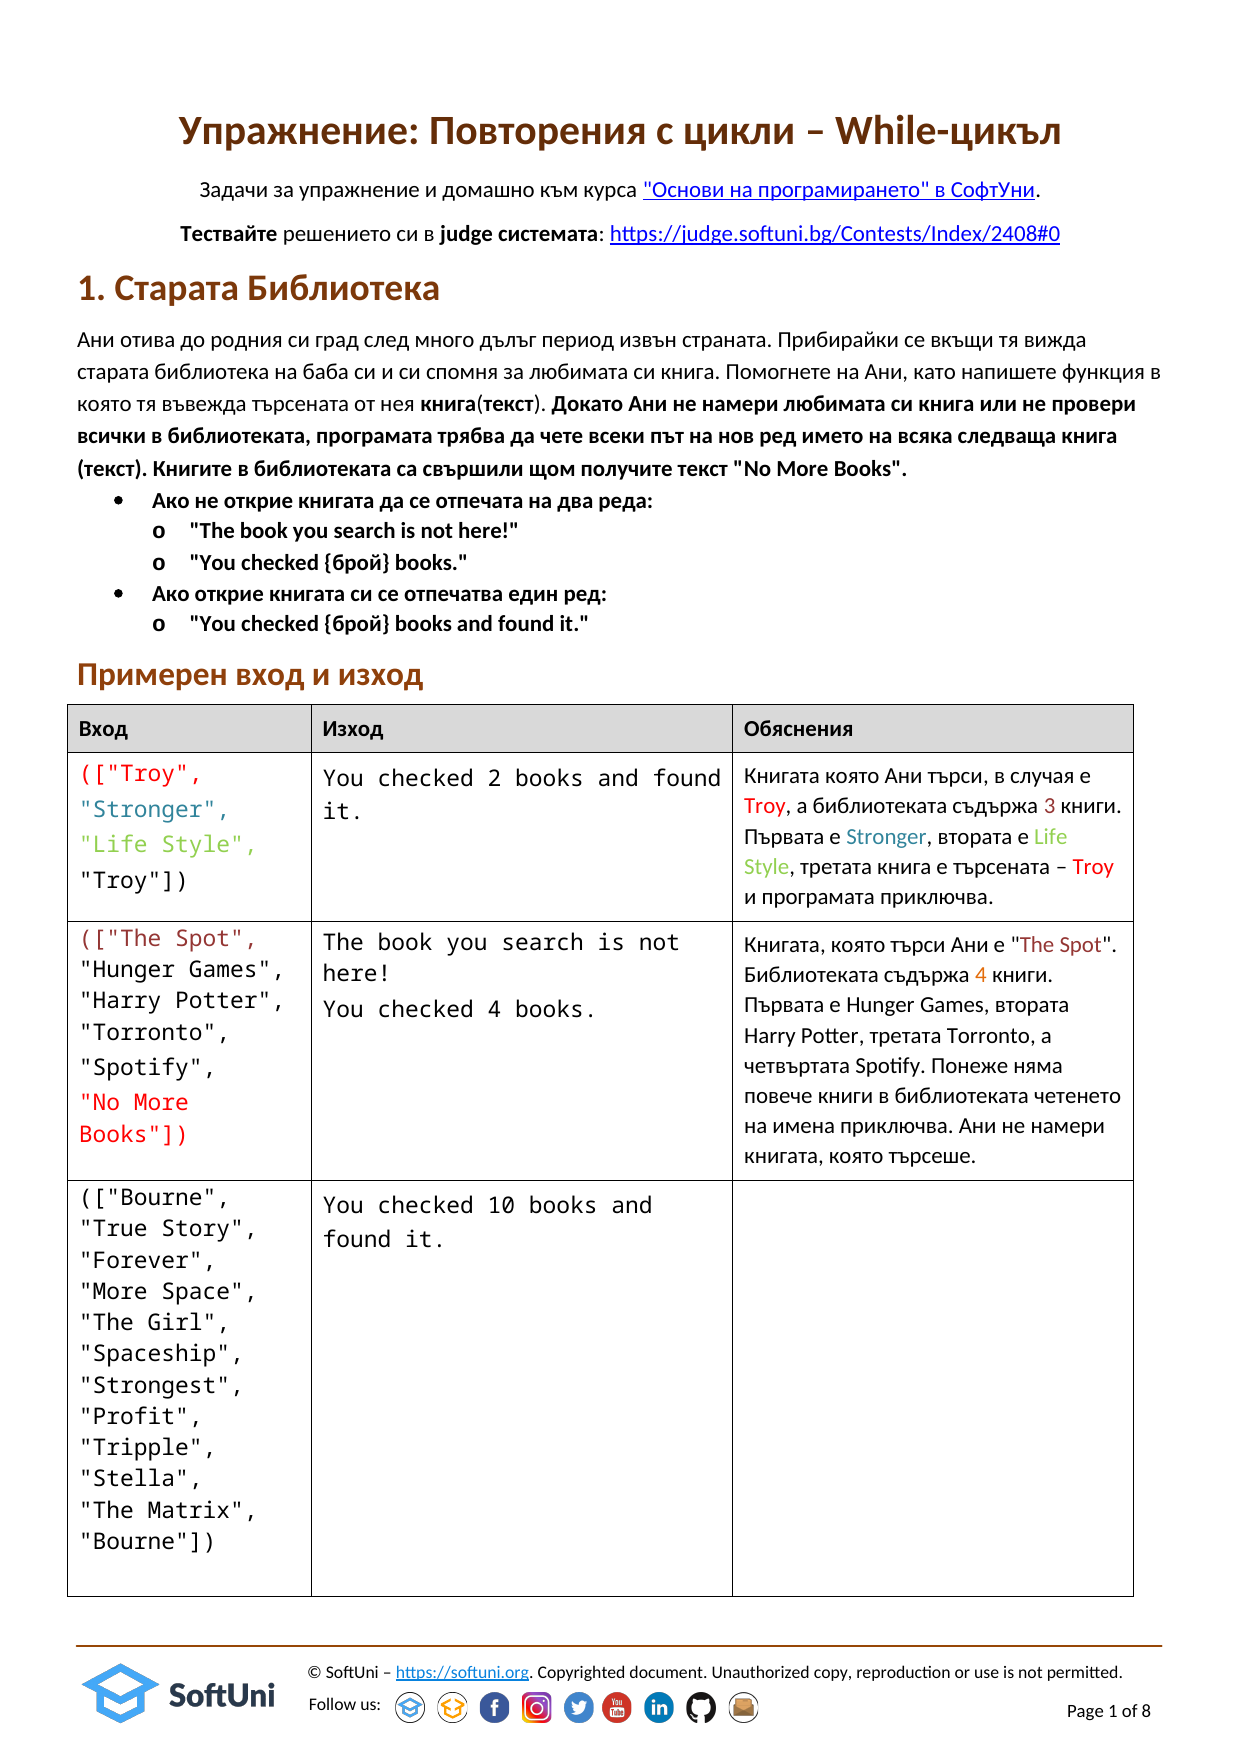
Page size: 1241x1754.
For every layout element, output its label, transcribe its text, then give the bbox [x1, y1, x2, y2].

table_cell Книгата, която търси Ани е "The Spot". Библиотеката съдържа 4 книги. Първата е Hunger Games, втората Harry Potter, третата Torronto, а четвъртата Spotify. Понеже няма повече книги в библиотеката четенето на имена приключва. Ани не намери книгата, която търсеше. [733, 922, 1133, 1180]
table_cell Книгата която Ани търси, в случая е Troy, а библиотеката съдържа 3 книги. Първата е Stronger, втората е Life Style, третата книга е търсената – Troy и програмата приключва. [733, 753, 1133, 921]
picture [437, 1692, 468, 1723]
table_cell [733, 1181, 1133, 1596]
table_header Обяснения [733, 705, 1133, 752]
picture [75, 1658, 281, 1729]
picture [658, 1705, 667, 1714]
picture [479, 1692, 510, 1723]
picture [728, 1692, 759, 1723]
list "You checked {брой} books and found it." [152, 609, 1163, 638]
list "The book you search is not here!" [152, 516, 1163, 545]
list Ако не открие книгата да се отпечата на два реда: [114, 486, 1163, 514]
picture [686, 1692, 716, 1723]
table_cell You checked 2 books and found it. [312, 753, 732, 921]
table_cell (["Troy", "Stronger", "Life Style", "Troy"]) [68, 753, 311, 921]
list Ани отива до родния си град след много дълъг период извън страната. Прибирайки се вкъщи тя вижда старата библиотека на баба си и си спомня за любимата си книга. Помогнете на Ани, като напишете функция в която тя въвежда търсената от нея книга(текст). Докато Ани не намери любимата си книга или не провери всички в библиотеката, програмата трябва да чете всеки път на нов ред името на всяка следваща книга (текст). Книгите в библиотеката са свършили щом получите текст "No More Books". [77, 325, 1163, 482]
picture [522, 1692, 552, 1723]
picture [564, 1692, 594, 1723]
picture [665, 1714, 674, 1723]
picture [644, 1714, 653, 1723]
subtitle Старата Библиотека [77, 264, 1163, 310]
subtitle Примерен вход и изход [77, 653, 1163, 694]
picture [602, 1692, 632, 1723]
list "You checked {брой} books." [152, 548, 1163, 577]
text Задачи за упражнение и домашно към курса "Основи на програмирането" в СофтУни. [77, 175, 1163, 203]
table_cell The book you search is not here! You checked 4 books. [312, 922, 732, 1180]
table_cell You checked 10 books and found it. [312, 1181, 732, 1596]
table_header Изход [312, 705, 732, 752]
text Тествайте решението си в judge системата: https://judge.softuni.bg/Contests/Index/2408#0 [77, 219, 1163, 247]
picture [395, 1692, 425, 1723]
list Ако открие книгата си се отпечатва един ред: [114, 579, 1163, 607]
picture [665, 1692, 674, 1701]
table_header Вход [68, 705, 311, 752]
text Упражнение: Повторения с цикли – While-цикъл [77, 104, 1163, 154]
table_cell (["The Spot", "Hunger Games", "Harry Potter", "Torronto", "Spotify", "No More Books"]) [68, 922, 311, 1180]
picture [644, 1692, 653, 1701]
table_cell (["Bourne", "True Story", "Forever", "More Space", "The Girl", "Spaceship", "Strongest", "Profit", "Tripple", "Stella", "The Matrix", "Bourne"]) [68, 1181, 311, 1596]
